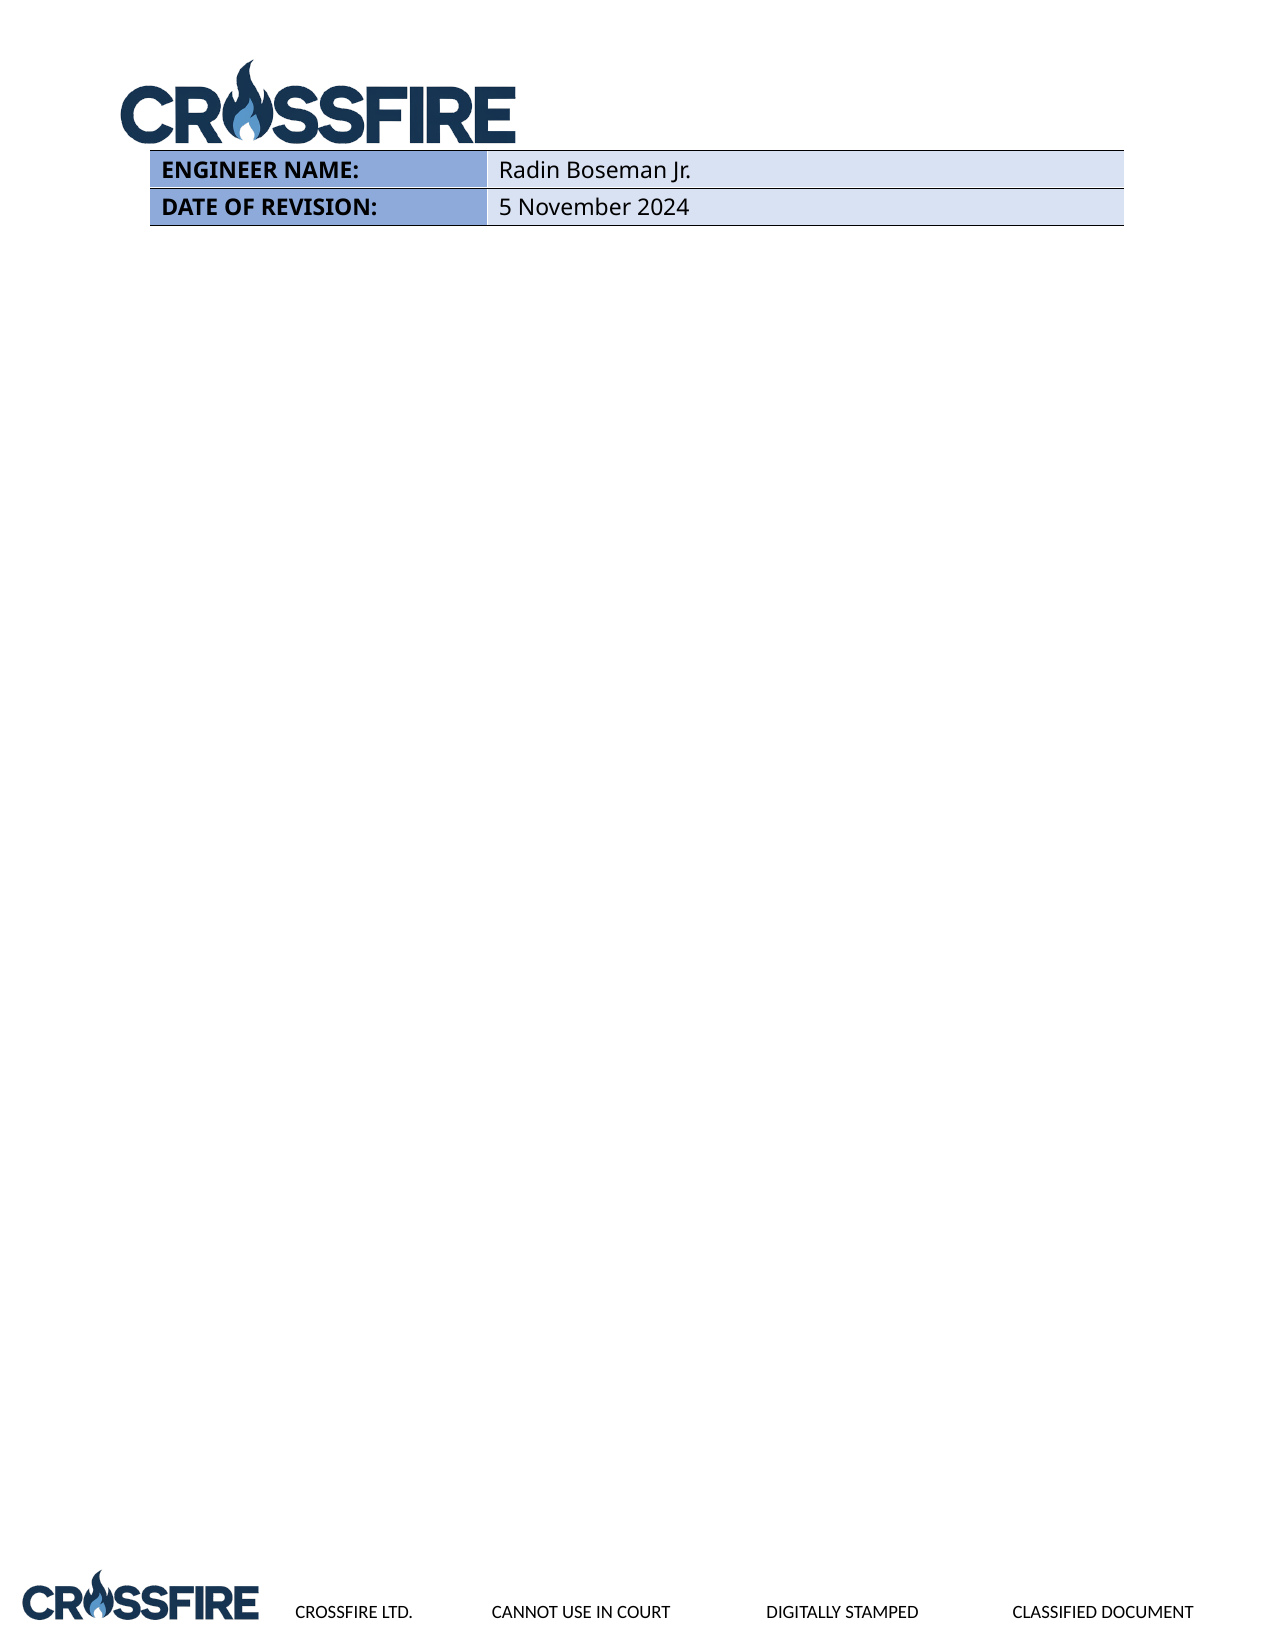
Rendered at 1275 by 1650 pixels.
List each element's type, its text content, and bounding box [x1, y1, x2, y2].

picture [83, 0, 553, 350]
table_cell DATE OF REVISION: [150, 189, 487, 225]
table_cell ENGINEER NAME: [150, 151, 487, 187]
table_cell 5 November 2024 [488, 189, 1124, 225]
picture [0, 1462, 281, 1650]
table_cell Radin Boseman Jr. [488, 151, 1124, 187]
